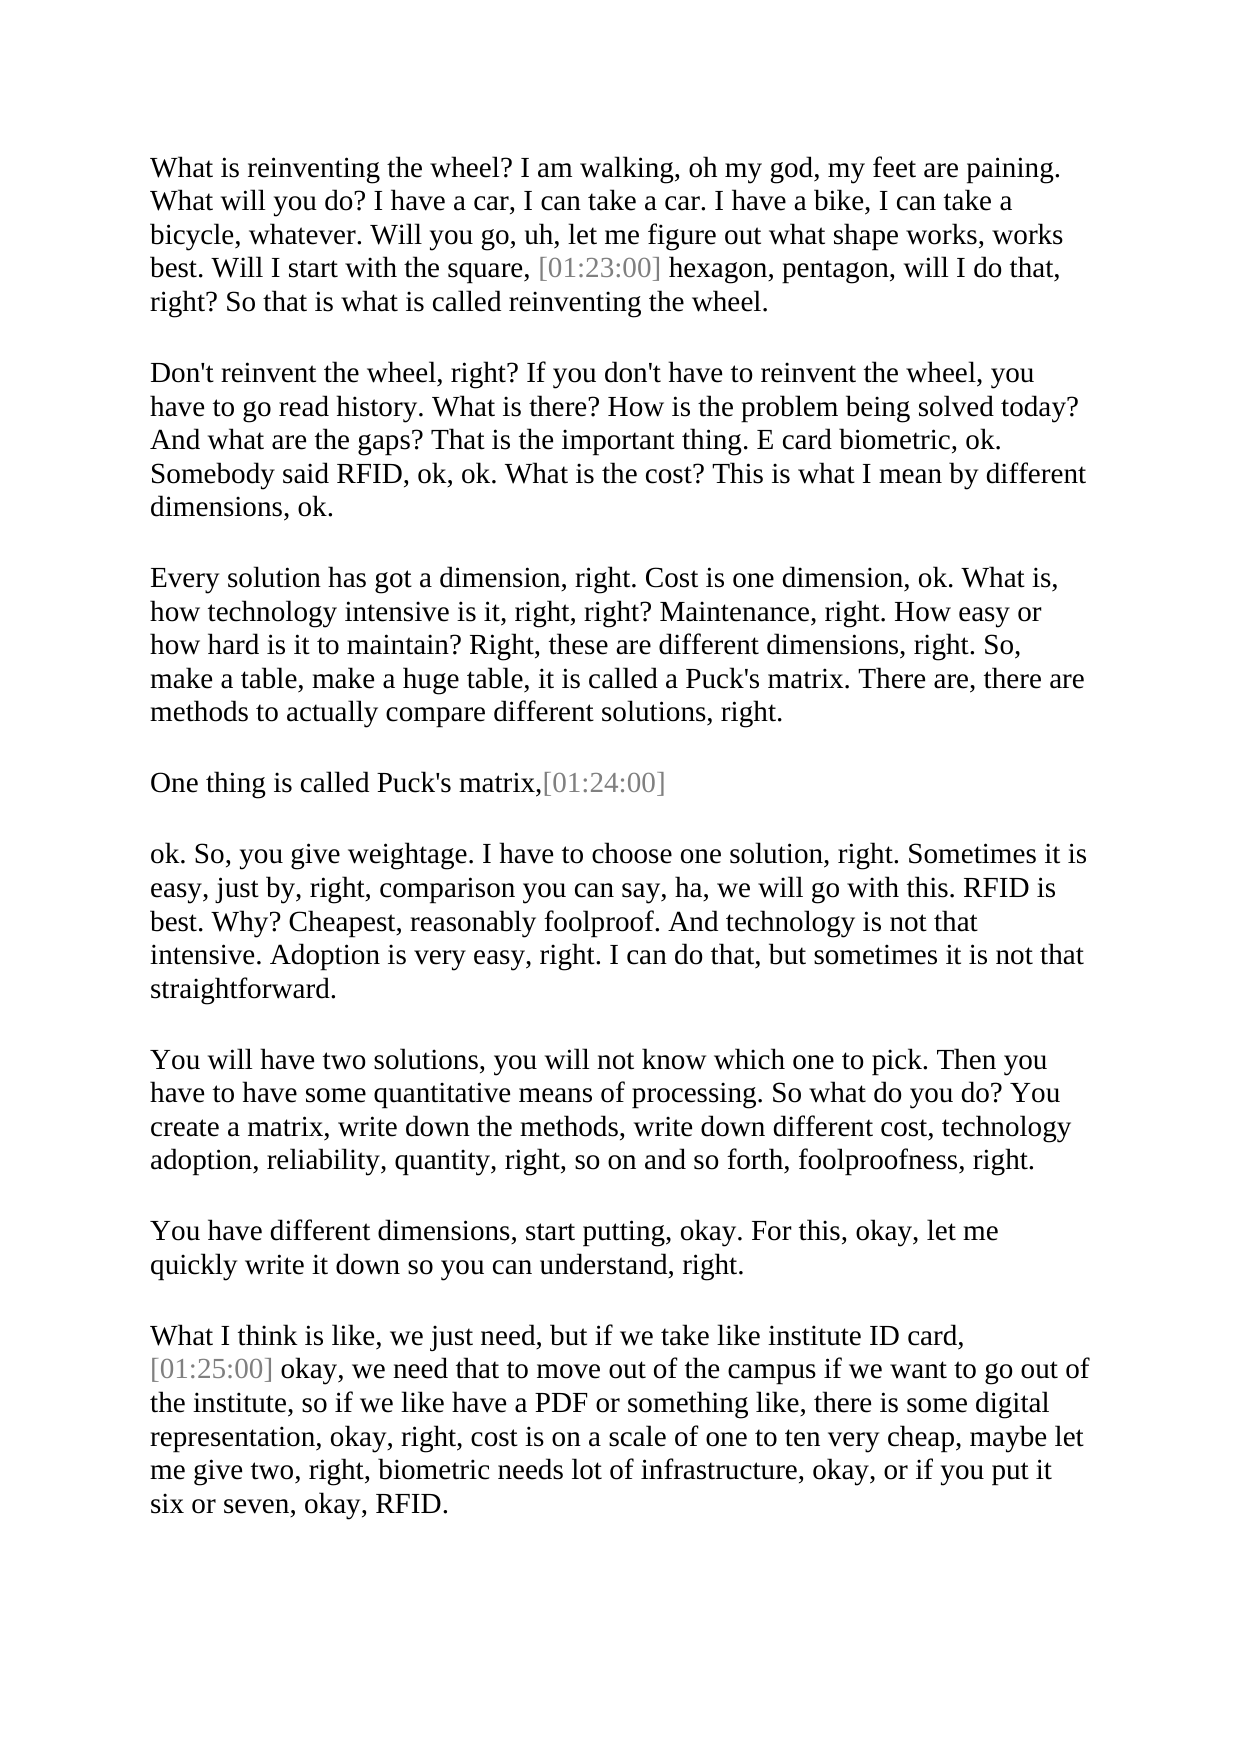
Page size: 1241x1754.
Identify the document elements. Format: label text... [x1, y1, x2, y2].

text Don't reinvent the wheel, right? If you don't have to reinvent the wheel, you have to go read history. What is there? How is the problem being solved today? And what are the gaps? That is the important thing. E card biometric, ok. Somebody said RFID, ok, ok. What is the cost? This is what I mean by different dimensions, ok. [150, 355, 1090, 523]
text One thing is called Puck's matrix,[01:24:00] [150, 766, 1090, 799]
text You will have two solutions, you will not know which one to pick. Then you have to have some quantitative means of processing. So what do you do? You create a matrix, write down the methods, write down different cost, technology adoption, reliability, quantity, right, so on and so forth, foolproofness, right. [150, 1042, 1090, 1176]
text Every solution has got a dimension, right. Cost is one dimension, ok. What is, how technology intensive is it, right, right? Maintenance, right. How easy or how hard is it to maintain? Right, these are different dimensions, right. So, make a table, make a huge table, it is called a Puck's matrix. There are, there are methods to actually compare different solutions, right. [150, 560, 1090, 728]
text You have different dimensions, start putting, okay. For this, okay, let me quickly write it down so you can understand, right. [150, 1213, 1090, 1281]
text ok. So, you give weightage. I have to choose one solution, right. Sometimes it is easy, just by, right, comparison you can say, ha, we will go with this. RFID is best. Why? Cheapest, reasonably foolproof. And technology is not that intensive. Adoption is very easy, right. I can do that, but sometimes it is not that straightforward. [150, 837, 1090, 1004]
text What is reinventing the wheel? I am walking, oh my god, my feet are paining. What will you do? I have a car, I can take a car. I have a bike, I can take a bicycle, whatever. Will you go, uh, let me figure out what shape works, works best. Will I start with the square, [01:23:00] hexagon, pentagon, will I do that, right? So that is what is called reinventing the wheel. [150, 150, 1090, 318]
text What I think is like, we just need, but if we take like institute ID card, [01:25:00] okay, we need that to move out of the campus if we want to go out of the institute, so if we like have a PDF or something like, there is some digital representation, okay, right, cost is on a scale of one to ten very cheap, maybe let me give two, right, biometric needs lot of infrastructure, okay, or if you put it six or seven, okay, RFID. [150, 1318, 1090, 1519]
